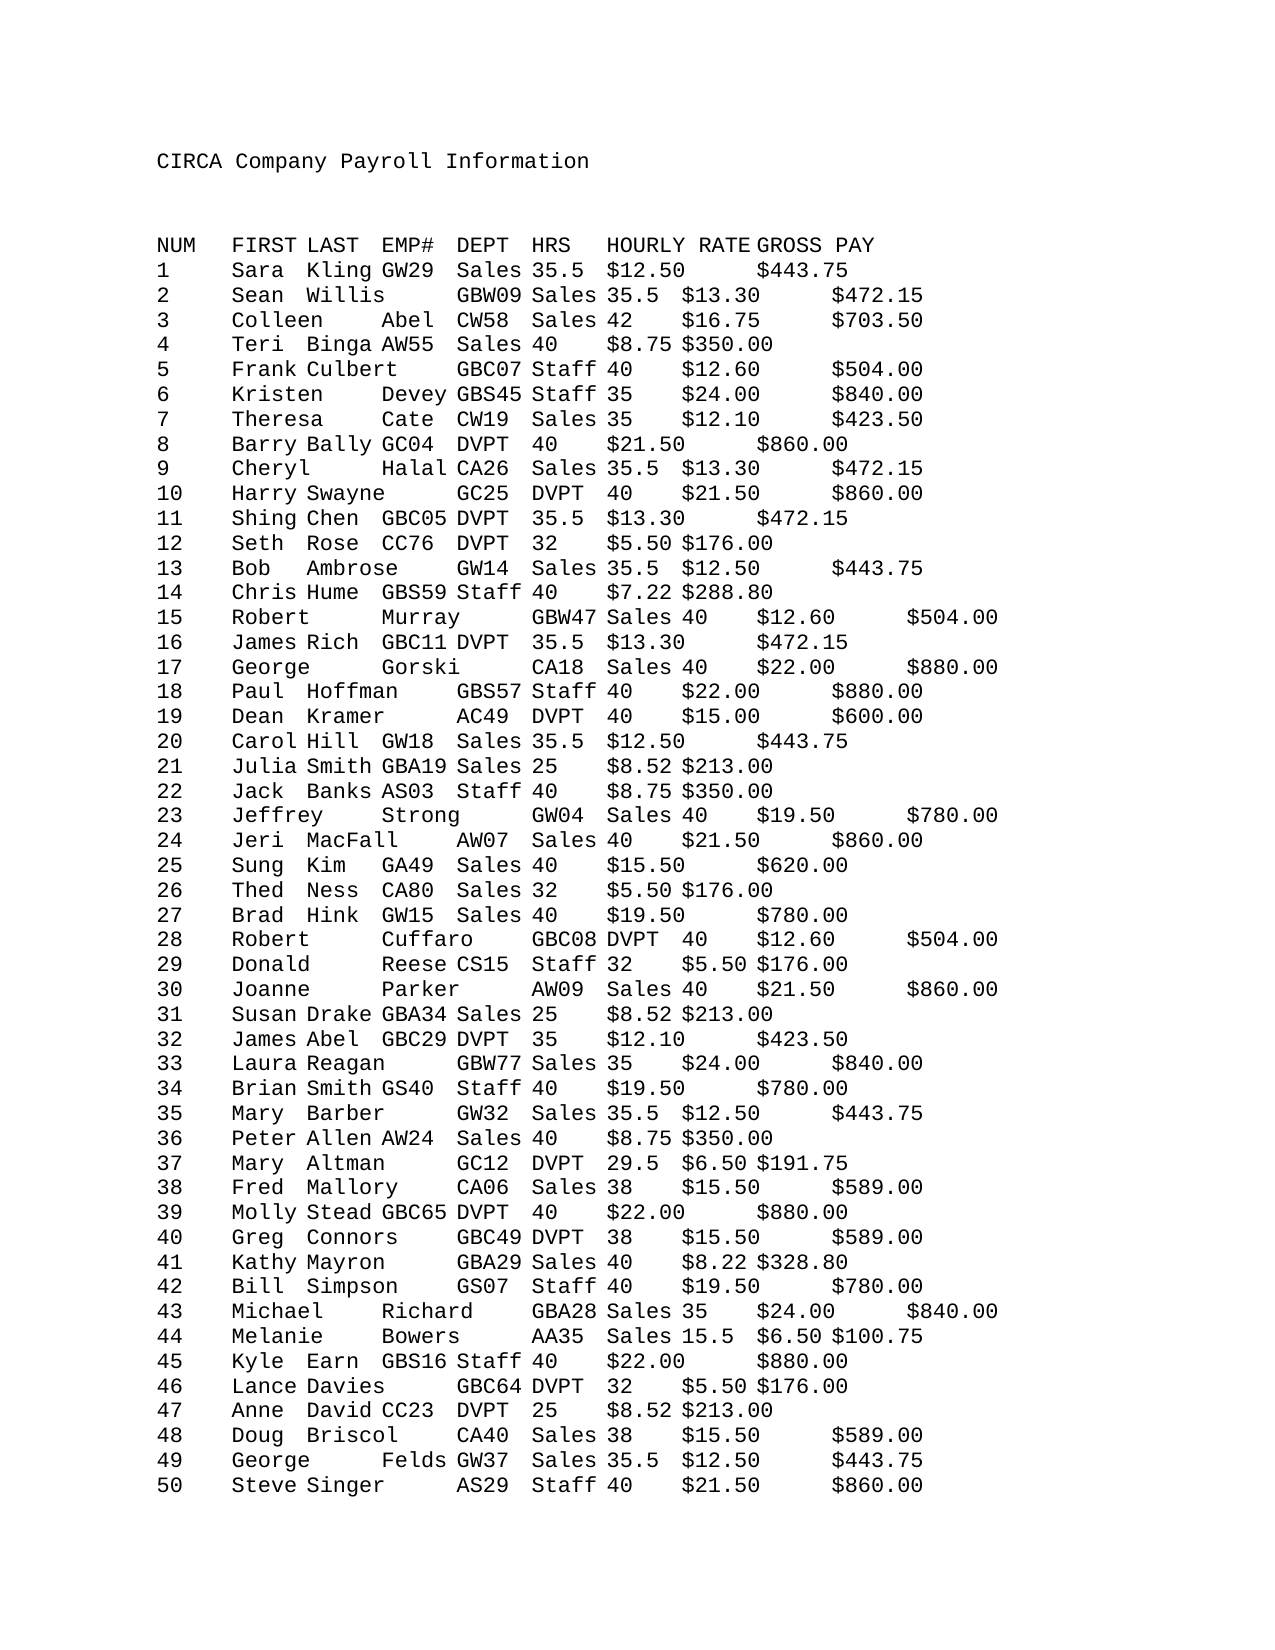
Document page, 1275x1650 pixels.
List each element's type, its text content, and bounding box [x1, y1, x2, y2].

text 4 Teri Binga AW55 Sales 40 $8.75 $350.00 [156, 333, 1118, 358]
text 22 Jack Banks AS03 Staff 40 $8.75 $350.00 [156, 780, 1118, 804]
text 13 Bob Ambrose GW14 Sales 35.5 $12.50 $443.75 [156, 557, 1118, 581]
text 23 Jeffrey Strong GW04 Sales 40 $19.50 $780.00 [156, 804, 1118, 829]
text 42 Bill Simpson GS07 Staff 40 $19.50 $780.00 [156, 1276, 1118, 1300]
text CIRCA Company Payroll Information [156, 150, 1118, 175]
text 47 Anne David CC23 DVPT 25 $8.52 $213.00 [156, 1399, 1118, 1424]
text 17 George Gorski CA18 Sales 40 $22.00 $880.00 [156, 656, 1118, 681]
text 41 Kathy Mayron GBA29 Sales 40 $8.22 $328.80 [156, 1251, 1118, 1276]
text 49 George Felds GW37 Sales 35.5 $12.50 $443.75 [156, 1449, 1118, 1474]
text 5 Frank Culbert GBC07 Staff 40 $12.60 $504.00 [156, 358, 1118, 383]
text 3 Colleen Abel CW58 Sales 42 $16.75 $703.50 [156, 309, 1118, 333]
text 28 Robert Cuffaro GBC08 DVPT 40 $12.60 $504.00 [156, 928, 1118, 953]
text 33 Laura Reagan GBW77 Sales 35 $24.00 $840.00 [156, 1052, 1118, 1077]
text 35 Mary Barber GW32 Sales 35.5 $12.50 $443.75 [156, 1102, 1118, 1127]
text 10 Harry Swayne GC25 DVPT 40 $21.50 $860.00 [156, 482, 1118, 507]
text 38 Fred Mallory CA06 Sales 38 $15.50 $589.00 [156, 1176, 1118, 1201]
text 40 Greg Connors GBC49 DVPT 38 $15.50 $589.00 [156, 1226, 1118, 1251]
text 15 Robert Murray GBW47 Sales 40 $12.60 $504.00 [156, 606, 1118, 631]
text 27 Brad Hink GW15 Sales 40 $19.50 $780.00 [156, 904, 1118, 928]
text 34 Brian Smith GS40 Staff 40 $19.50 $780.00 [156, 1077, 1118, 1102]
text 14 Chris Hume GBS59 Staff 40 $7.22 $288.80 [156, 581, 1118, 606]
text 26 Thed Ness CA80 Sales 32 $5.50 $176.00 [156, 879, 1118, 904]
text 37 Mary Altman GC12 DVPT 29.5 $6.50 $191.75 [156, 1152, 1118, 1176]
text 2 Sean Willis GBW09 Sales 35.5 $13.30 $472.15 [156, 284, 1118, 309]
text 50 Steve Singer AS29 Staff 40 $21.50 $860.00 [156, 1474, 1118, 1499]
text 21 Julia Smith GBA19 Sales 25 $8.52 $213.00 [156, 755, 1118, 780]
text 8 Barry Bally GC04 DVPT 40 $21.50 $860.00 [156, 433, 1118, 457]
text 25 Sung Kim GA49 Sales 40 $15.50 $620.00 [156, 854, 1118, 879]
text 6 Kristen Devey GBS45 Staff 35 $24.00 $840.00 [156, 383, 1118, 408]
text 11 Shing Chen GBC05 DVPT 35.5 $13.30 $472.15 [156, 507, 1118, 532]
text 30 Joanne Parker AW09 Sales 40 $21.50 $860.00 [156, 978, 1118, 1003]
text 32 James Abel GBC29 DVPT 35 $12.10 $423.50 [156, 1028, 1118, 1052]
text 18 Paul Hoffman GBS57 Staff 40 $22.00 $880.00 [156, 681, 1118, 705]
text 43 Michael Richard GBA28 Sales 35 $24.00 $840.00 [156, 1300, 1118, 1325]
text 36 Peter Allen AW24 Sales 40 $8.75 $350.00 [156, 1127, 1118, 1152]
text 24 Jeri MacFall AW07 Sales 40 $21.50 $860.00 [156, 829, 1118, 854]
text 44 Melanie Bowers AA35 Sales 15.5 $6.50 $100.75 [156, 1325, 1118, 1350]
text 16 James Rich GBC11 DVPT 35.5 $13.30 $472.15 [156, 631, 1118, 656]
text 12 Seth Rose CC76 DVPT 32 $5.50 $176.00 [156, 532, 1118, 557]
text NUM FIRST LAST EMP# DEPT HRS HOURLY RATE GROSS PAY [156, 234, 1118, 259]
text 45 Kyle Earn GBS16 Staff 40 $22.00 $880.00 [156, 1350, 1118, 1375]
text 19 Dean Kramer AC49 DVPT 40 $15.00 $600.00 [156, 705, 1118, 730]
text 20 Carol Hill GW18 Sales 35.5 $12.50 $443.75 [156, 730, 1118, 755]
text 7 Theresa Cate CW19 Sales 35 $12.10 $423.50 [156, 408, 1118, 433]
text 29 Donald Reese CS15 Staff 32 $5.50 $176.00 [156, 953, 1118, 978]
text 31 Susan Drake GBA34 Sales 25 $8.52 $213.00 [156, 1003, 1118, 1028]
text 39 Molly Stead GBC65 DVPT 40 $22.00 $880.00 [156, 1201, 1118, 1226]
text 1 Sara Kling GW29 Sales 35.5 $12.50 $443.75 [156, 259, 1118, 284]
text 9 Cheryl Halal CA26 Sales 35.5 $13.30 $472.15 [156, 457, 1118, 482]
text 48 Doug Briscol CA40 Sales 38 $15.50 $589.00 [156, 1424, 1118, 1449]
text 46 Lance Davies GBC64 DVPT 32 $5.50 $176.00 [156, 1375, 1118, 1399]
